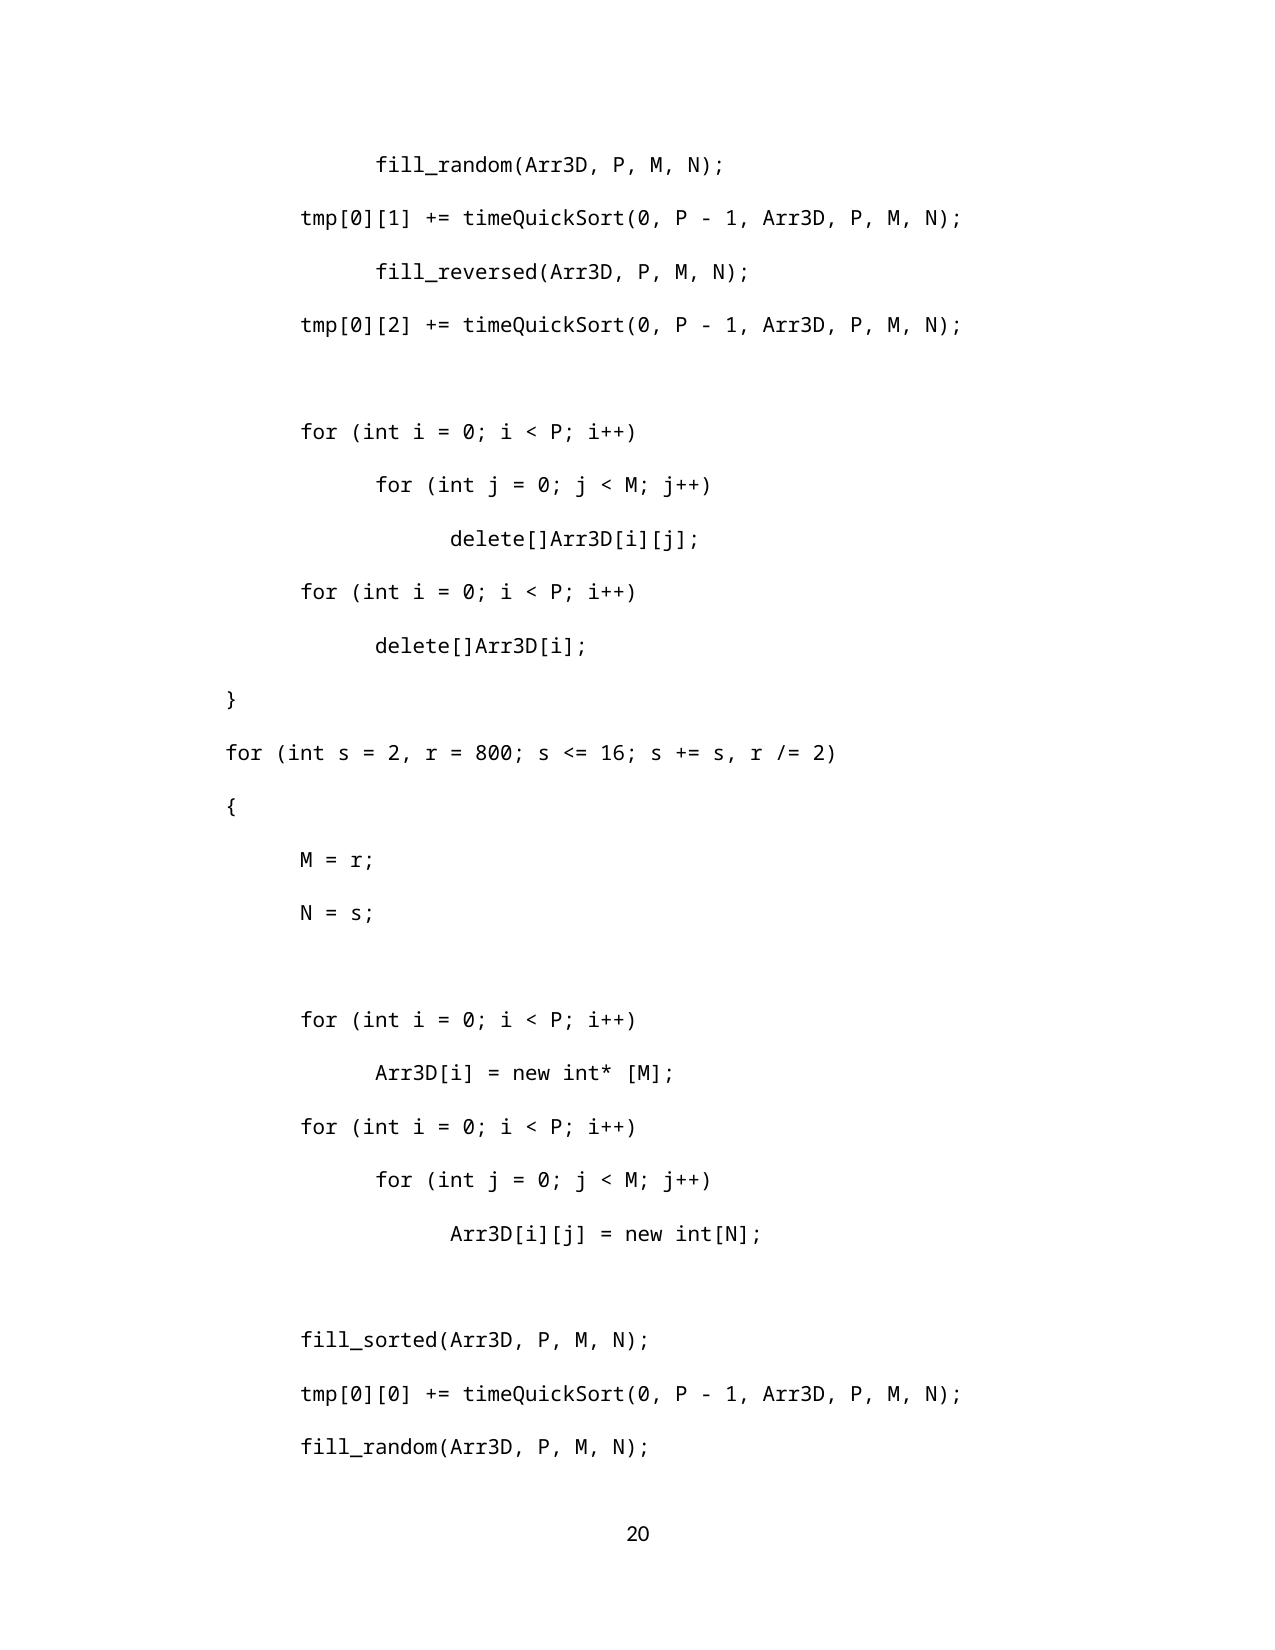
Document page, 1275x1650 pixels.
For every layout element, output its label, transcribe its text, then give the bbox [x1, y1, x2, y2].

text } [150, 684, 1125, 713]
text Arr3D[i][j] = new int[N]; [150, 1219, 1125, 1247]
text fill_random(Arr3D, P, M, N); [150, 150, 1125, 178]
text { [150, 791, 1125, 820]
text for (int j = 0; j < M; j++) [150, 1165, 1125, 1194]
text tmp[0][1] += timeQuickSort(0, P - 1, Arr3D, P, M, N); [150, 203, 1125, 232]
text delete[]Arr3D[i][j]; [150, 524, 1125, 552]
text for (int i = 0; i < P; i++) [150, 417, 1125, 446]
text delete[]Arr3D[i]; [150, 631, 1125, 659]
text for (int i = 0; i < P; i++) [150, 1005, 1125, 1033]
text M = r; [150, 845, 1125, 873]
text fill_reversed(Arr3D, P, M, N); [150, 257, 1125, 285]
text tmp[0][2] += timeQuickSort(0, P - 1, Arr3D, P, M, N); [150, 310, 1125, 339]
text for (int j = 0; j < M; j++) [150, 471, 1125, 499]
text fill_sorted(Arr3D, P, M, N); [150, 1326, 1125, 1354]
text N = s; [150, 898, 1125, 927]
text for (int i = 0; i < P; i++) [150, 577, 1125, 606]
text for (int i = 0; i < P; i++) [150, 1112, 1125, 1140]
text tmp[0][0] += timeQuickSort(0, P - 1, Arr3D, P, M, N); [150, 1379, 1125, 1407]
text for (int s = 2, r = 800; s <= 16; s += s, r /= 2) [150, 738, 1125, 766]
text fill_random(Arr3D, P, M, N); [150, 1432, 1125, 1461]
text Arr3D[i] = new int* [M]; [150, 1058, 1125, 1087]
